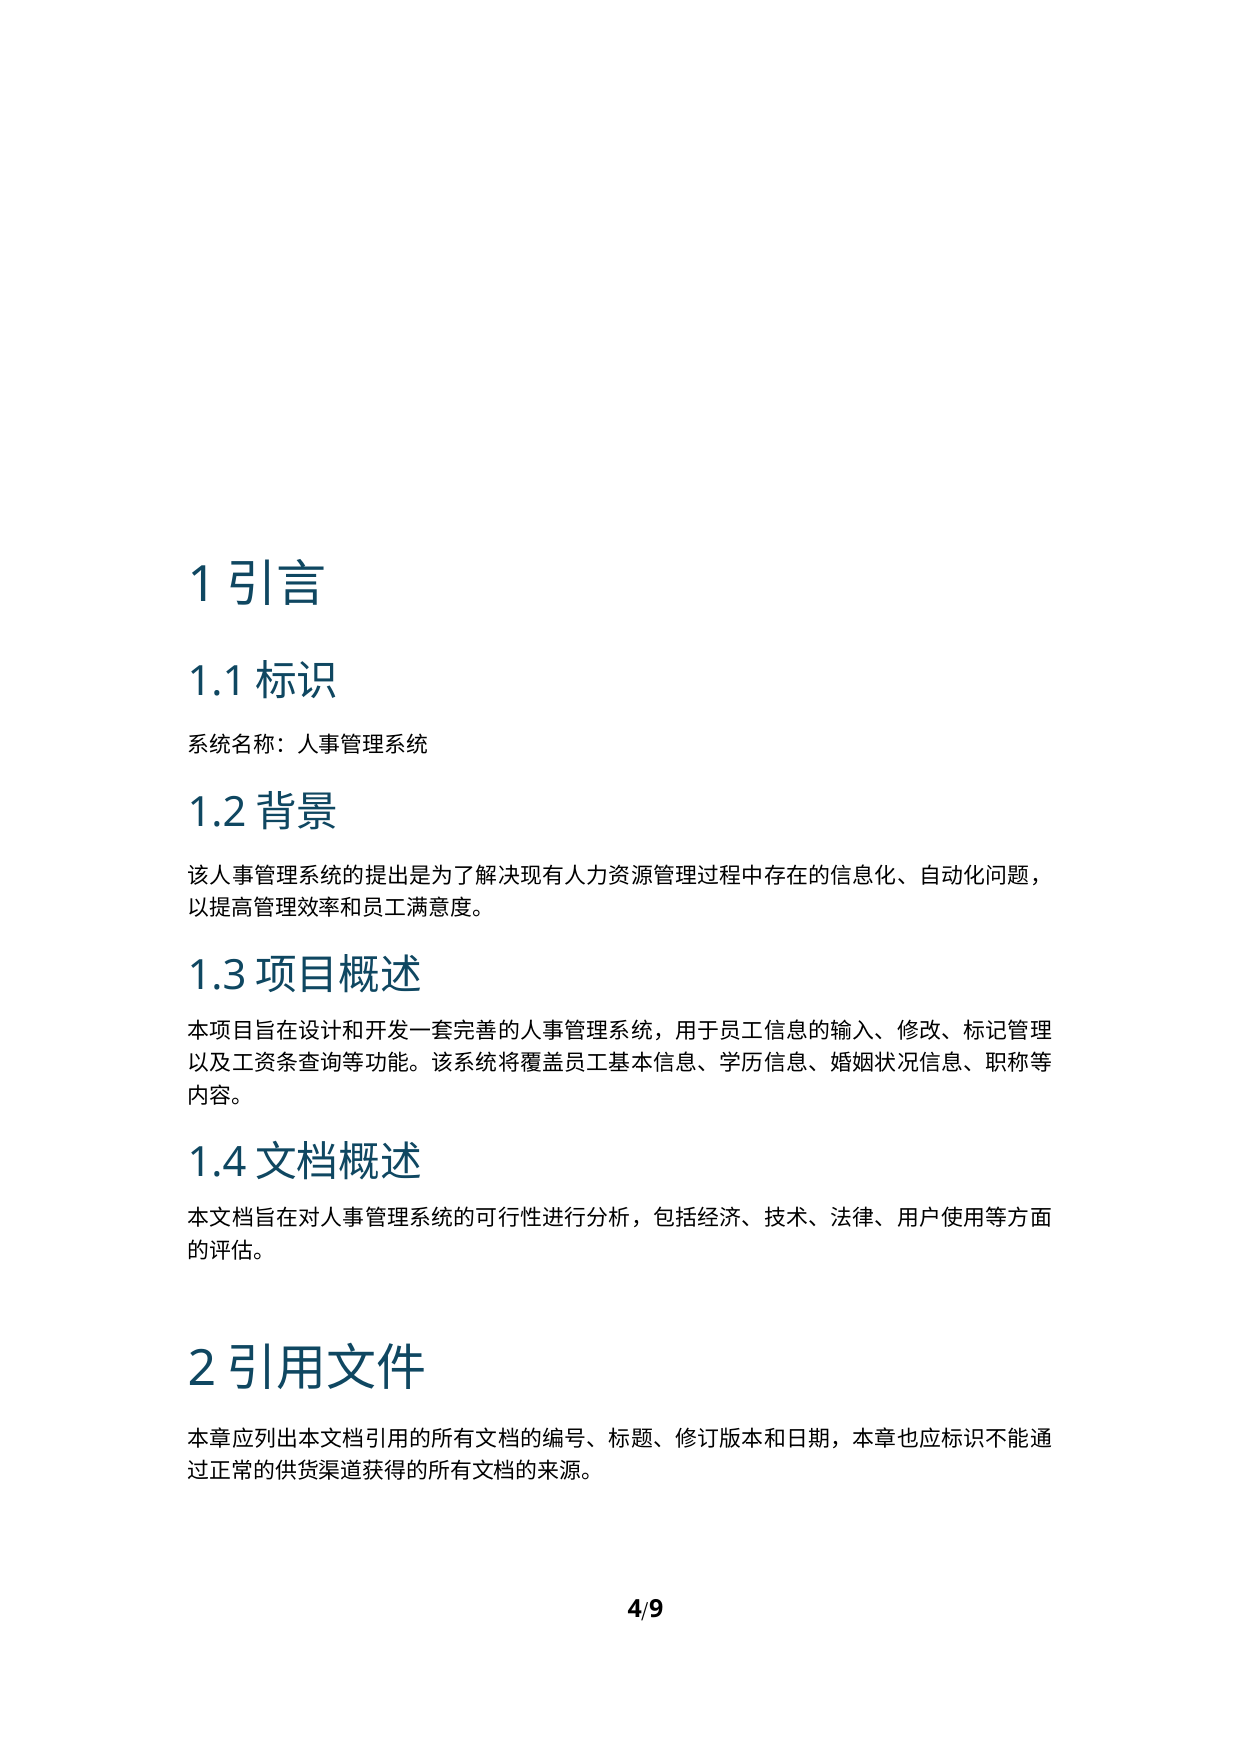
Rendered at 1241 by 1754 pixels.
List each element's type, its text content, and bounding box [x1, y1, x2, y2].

text 本章应列出本文档引用的所有文档的编号、标题、修订版本和日期，本章也应标识不能通过正常的供货渠道获得的所有文档的来源。 [187, 1421, 1053, 1486]
subtitle 该人事管理系统的提出是为了解决现有人力资源管理过程中存在的信息化、自动化问题，以提高管理效率和员工满意度。 [187, 857, 1053, 922]
subtitle 2引用文件 [187, 1315, 1053, 1412]
subtitle 1.2背景 [187, 776, 1053, 841]
text 本文档旨在对人事管理系统的可行性进行分析，包括经济、技术、法律、用户使用等方面的评估。 [187, 1200, 1053, 1265]
subtitle 1.3项目概述 [187, 939, 1053, 1004]
subtitle 1.4文档概述 [187, 1126, 1053, 1191]
subtitle 1.1标识 [187, 645, 1053, 710]
subtitle 系统名称：人事管理系统 [187, 726, 1053, 759]
subtitle 1引言 [187, 531, 1053, 628]
text 本项目旨在设计和开发一套完善的人事管理系统，用于员工信息的输入、修改、标记管理以及工资条查询等功能。该系统将覆盖员工基本信息、学历信息、婚姻状况信息、职称等内容。 [187, 1012, 1053, 1110]
